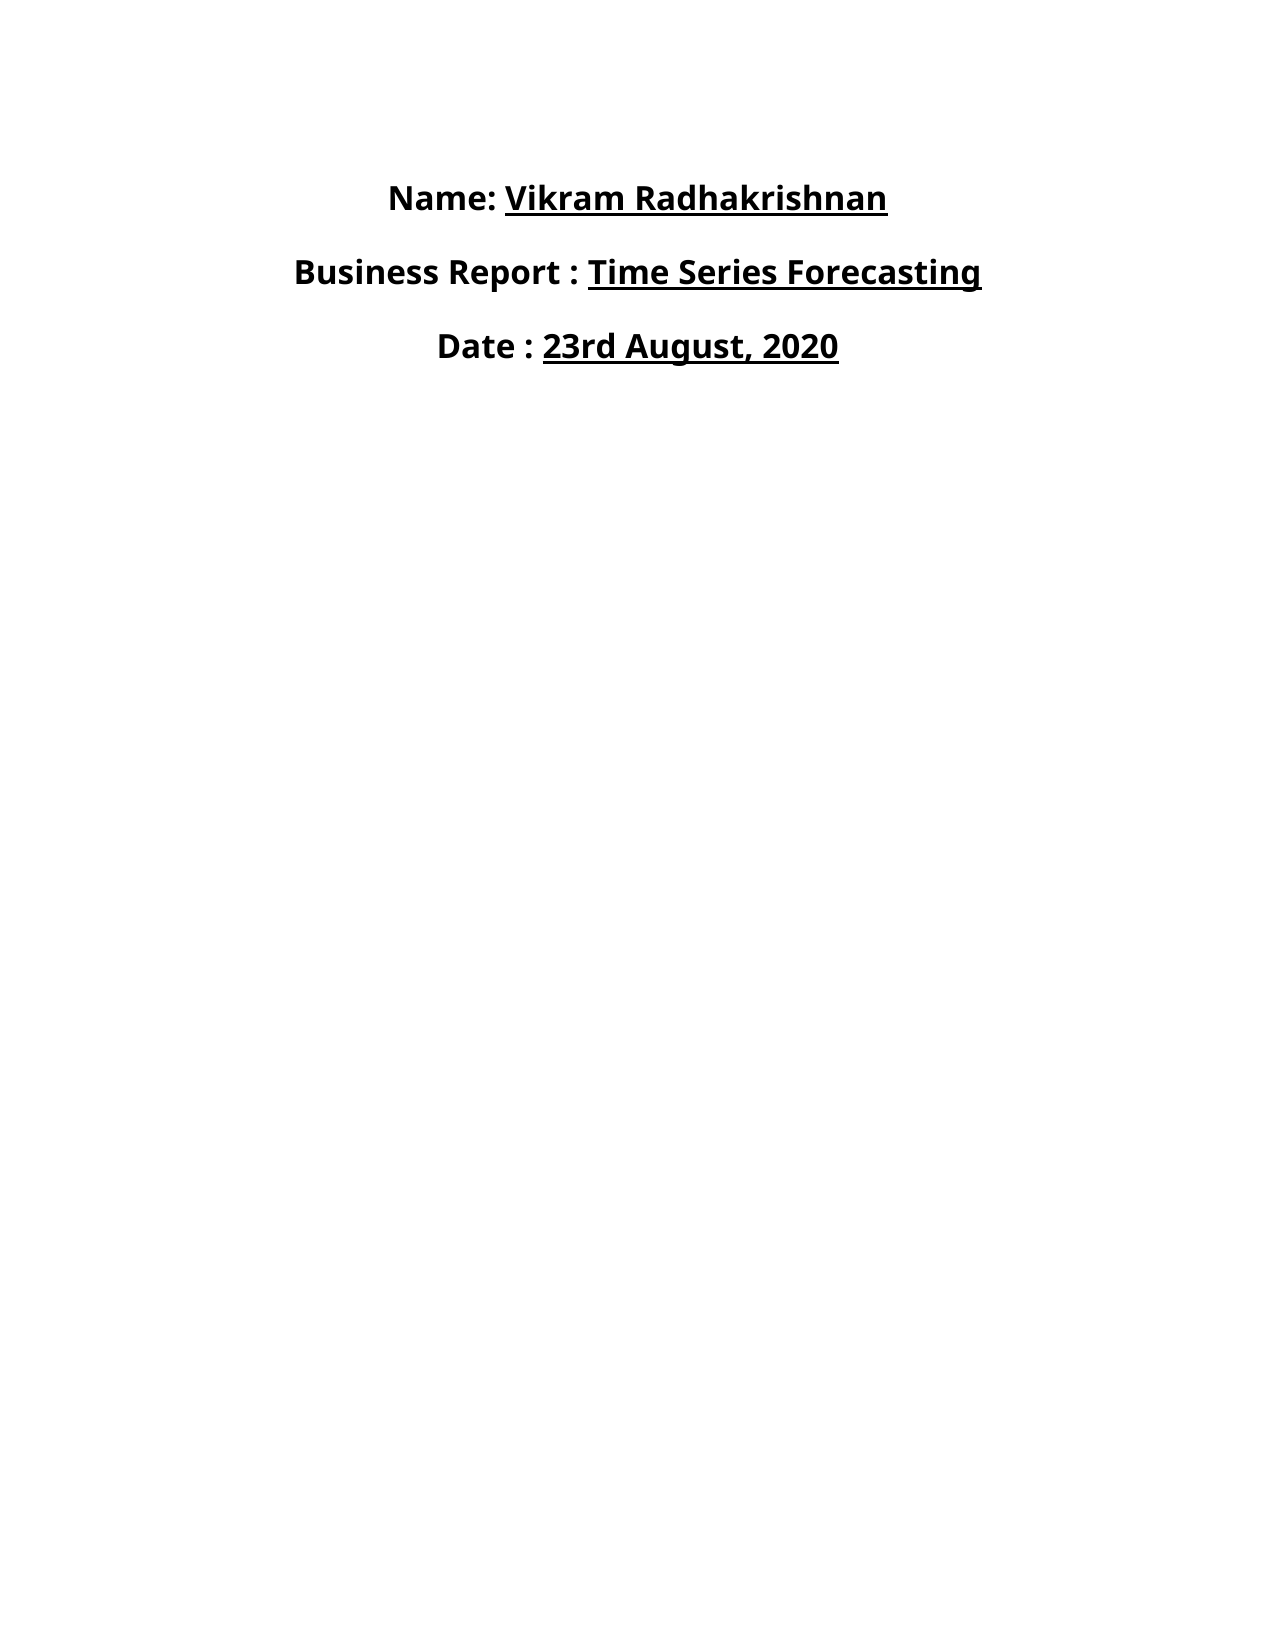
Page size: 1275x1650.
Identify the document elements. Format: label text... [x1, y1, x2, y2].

subtitle Date : 23rd August, 2020 [150, 323, 1125, 368]
subtitle Name: Vikram Radhakrishnan [150, 175, 1125, 220]
subtitle Business Report : Time Series Forecasting [150, 249, 1125, 294]
